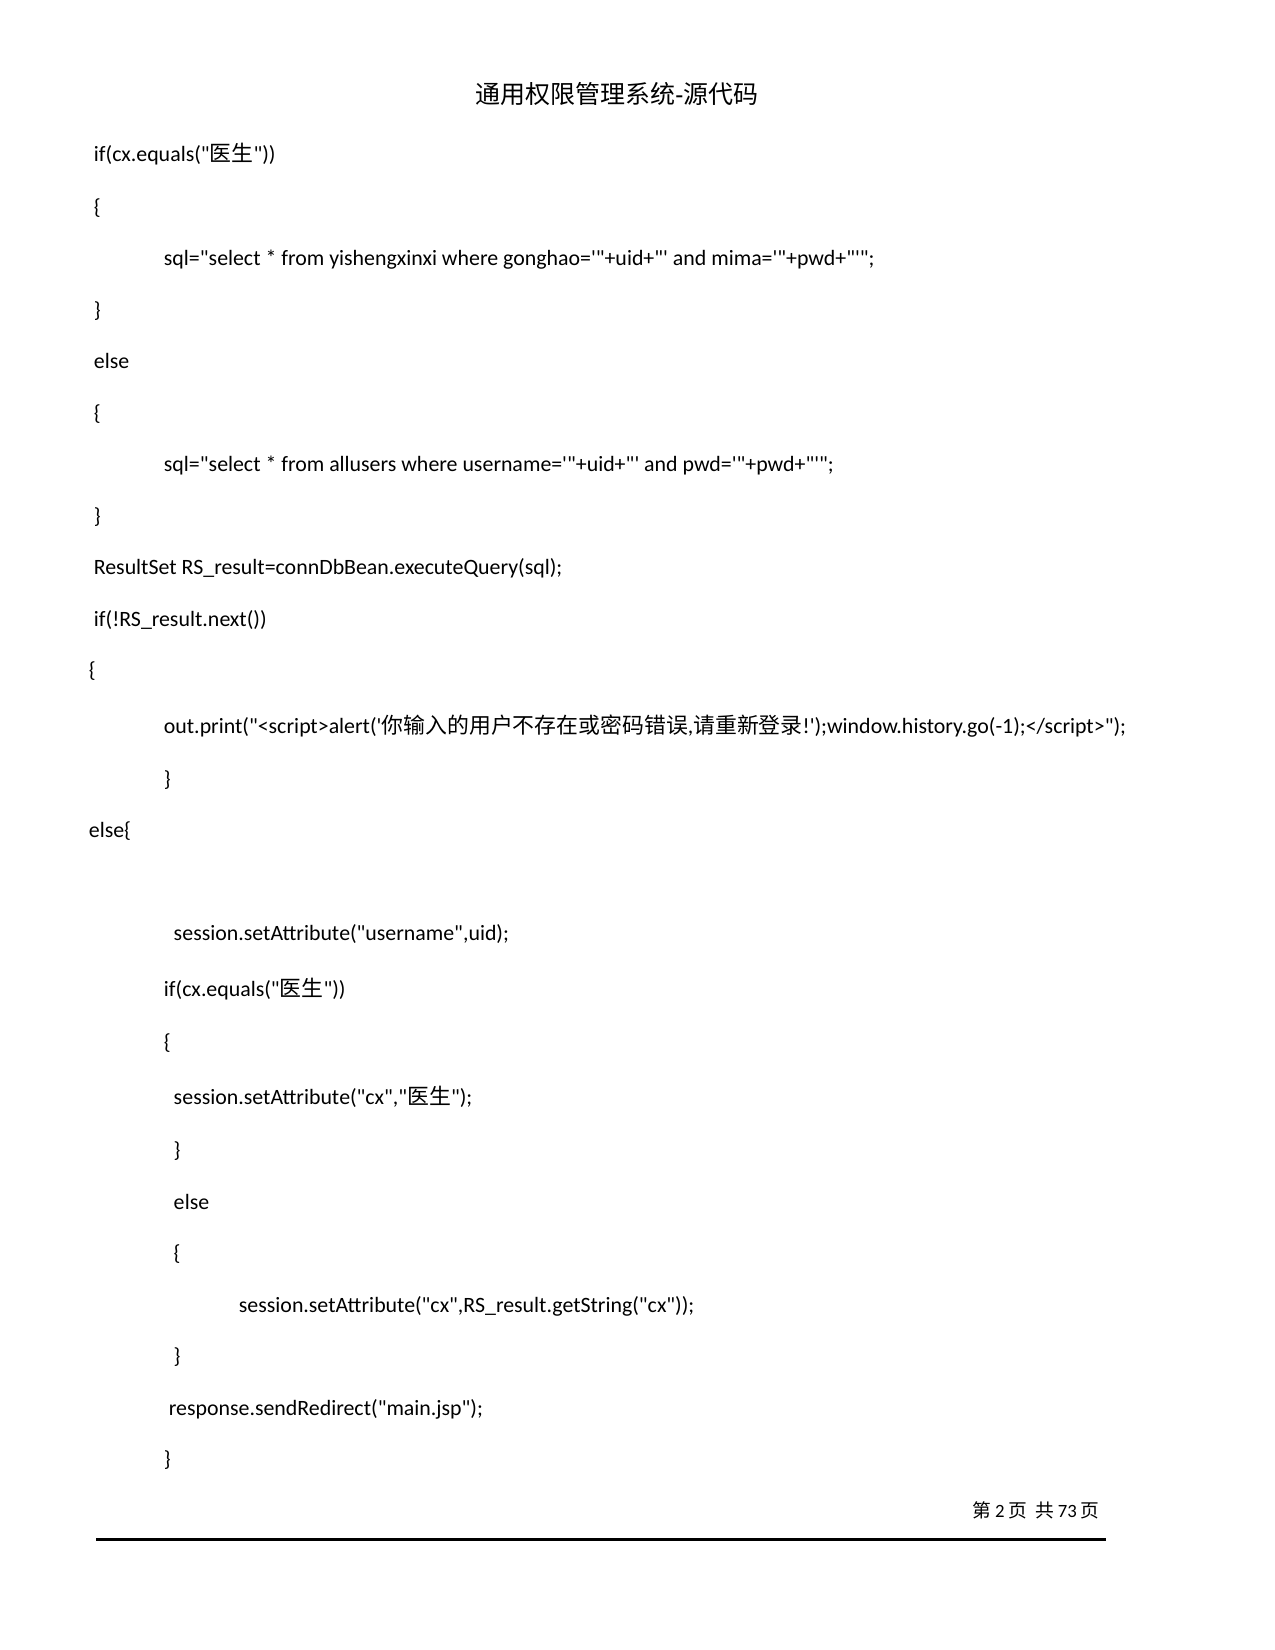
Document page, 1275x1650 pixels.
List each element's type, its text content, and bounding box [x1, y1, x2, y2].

text } [89, 296, 1186, 323]
text } [89, 1445, 1186, 1472]
text if(!RS_result.next()) [89, 605, 1186, 631]
text } [89, 1342, 1186, 1369]
text else [89, 347, 1186, 374]
text ResultSet RS_result=connDbBean.executeQuery(sql); [89, 553, 1186, 580]
text if(cx.equals("医生")) [89, 971, 1186, 1002]
text session.setAttribute("cx","医生"); [89, 1079, 1186, 1111]
text { [89, 1239, 1186, 1266]
text { [89, 656, 1186, 683]
text { [89, 399, 1186, 426]
text else [89, 1188, 1186, 1214]
text } [89, 765, 1186, 791]
text session.setAttribute("cx",RS_result.getString("cx")); [89, 1291, 1186, 1317]
text response.sendRedirect("main.jsp"); [89, 1394, 1186, 1420]
text } [89, 502, 1186, 528]
text { [89, 193, 1186, 220]
text sql="select * from allusers where username='"+uid+"' and pwd='"+pwd+"'"; [89, 450, 1186, 477]
text if(cx.equals("医生")) [89, 136, 1186, 167]
text sql="select * from yishengxinxi where gonghao='"+uid+"' and mima='"+pwd+"'"; [89, 244, 1186, 271]
text out.print("<script>alert('你输入的用户不存在或密码错误,请重新登录!');window.history.go(-1);</script>"); [89, 708, 1186, 739]
text session.setAttribute("username",uid); [89, 919, 1186, 946]
text { [89, 1028, 1186, 1054]
text else{ [89, 816, 1186, 843]
text } [89, 1136, 1186, 1163]
